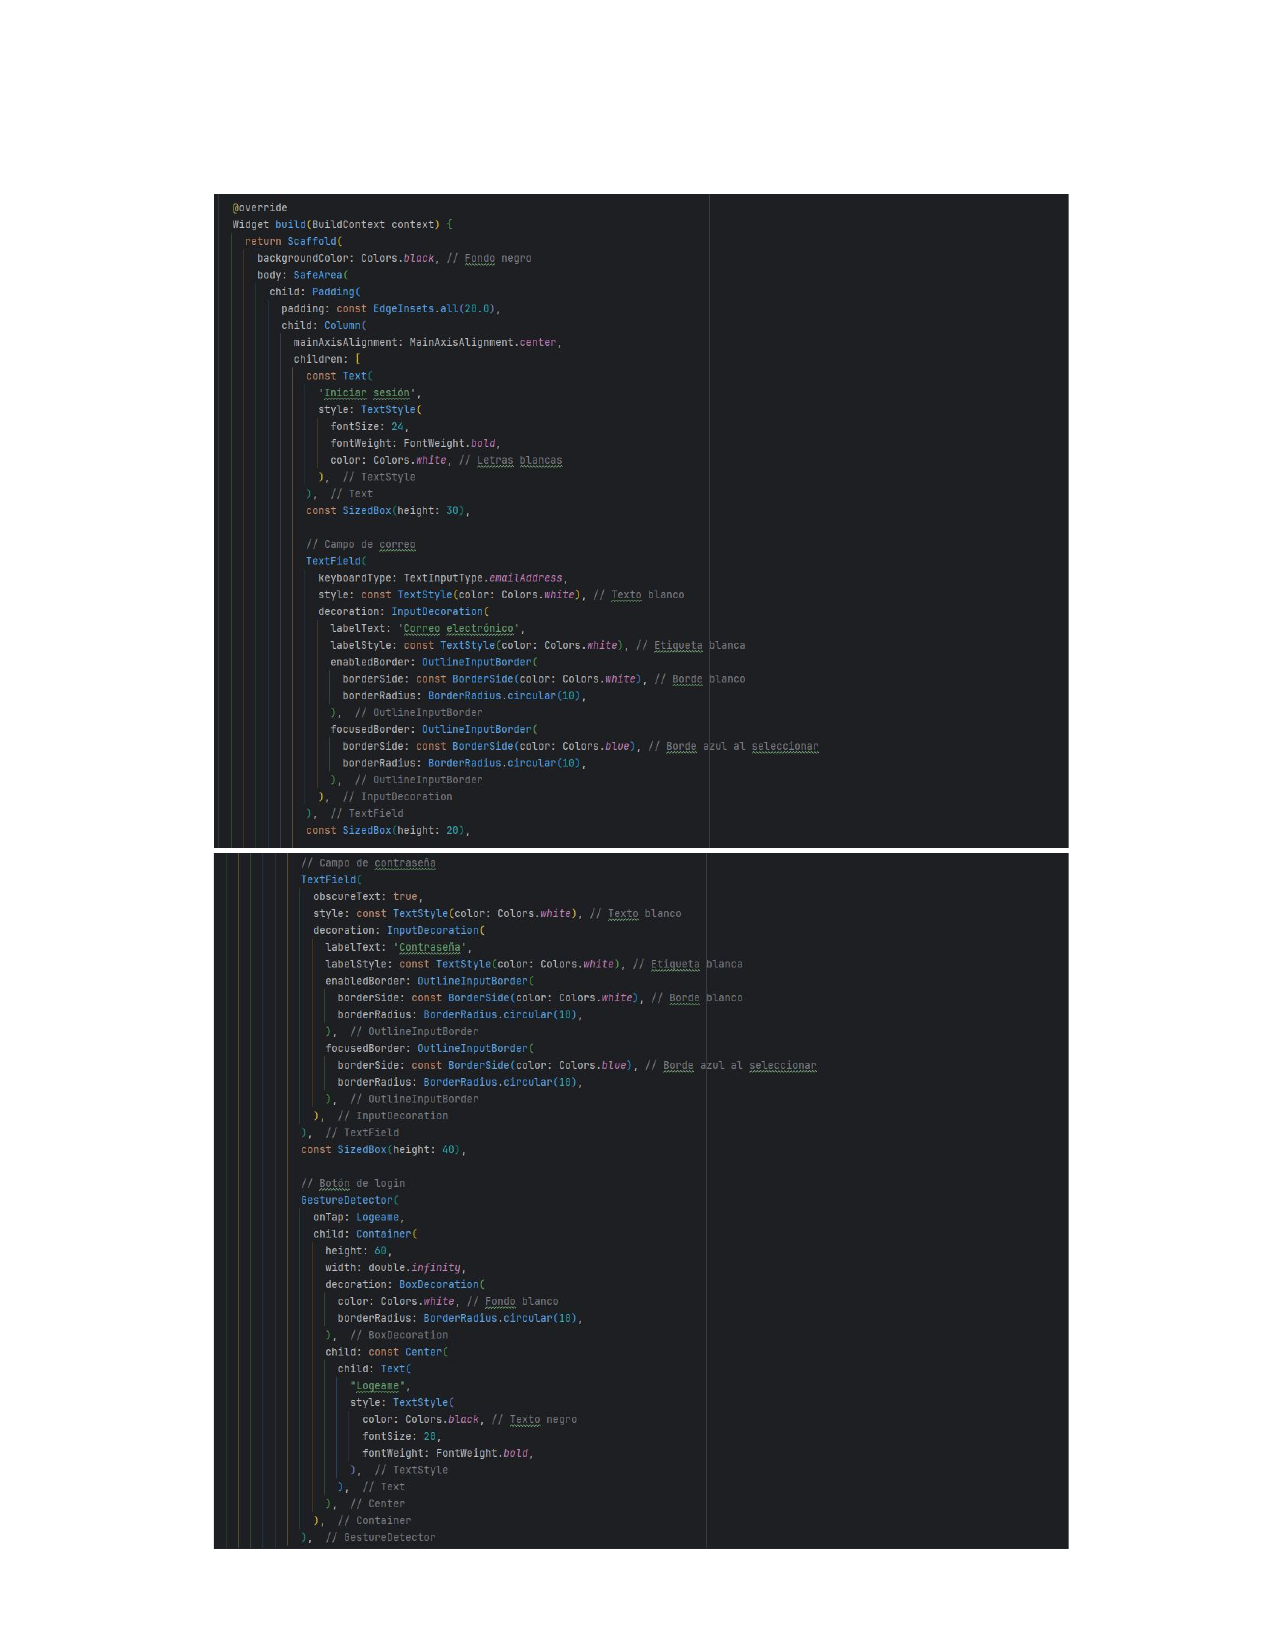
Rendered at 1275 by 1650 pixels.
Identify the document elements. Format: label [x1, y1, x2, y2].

picture [213, 853, 1069, 1549]
picture [214, 194, 1069, 848]
